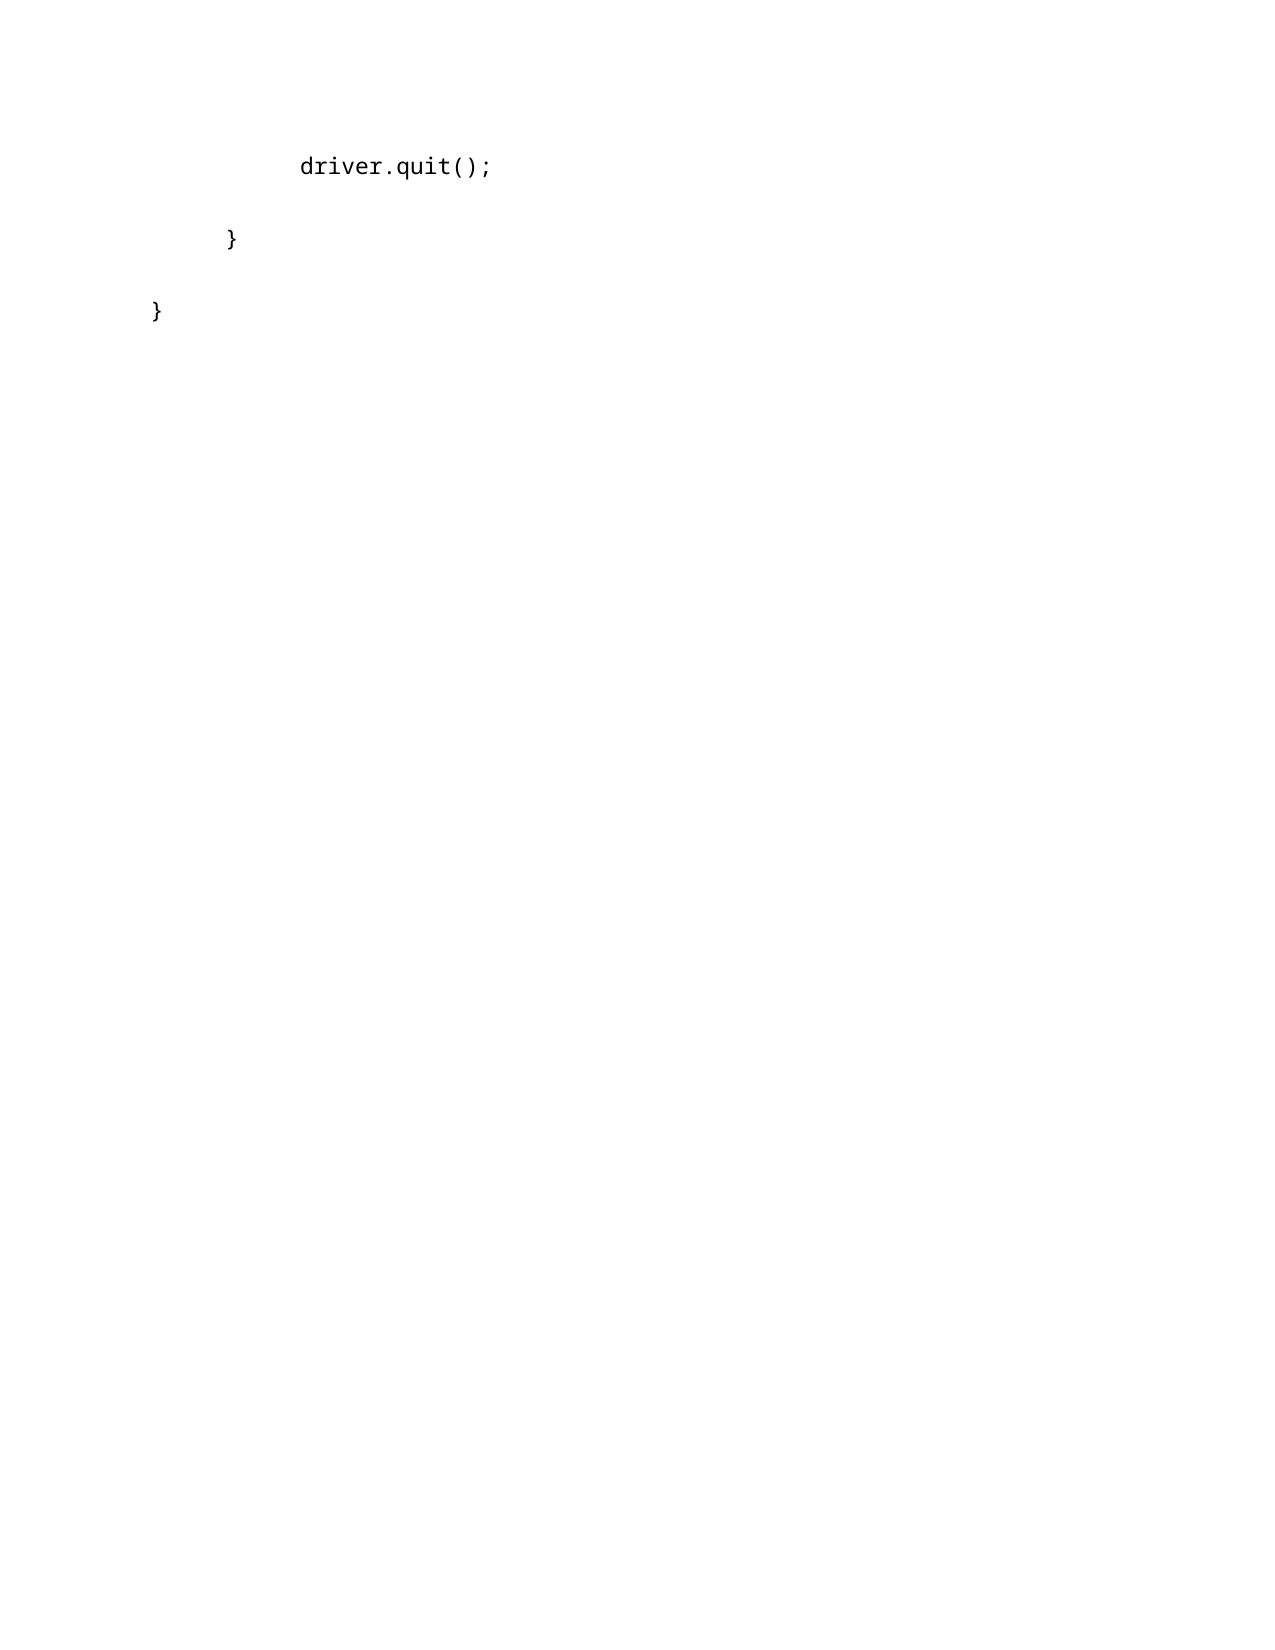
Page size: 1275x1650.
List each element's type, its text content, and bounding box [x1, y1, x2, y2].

text driver.quit(); [150, 150, 1125, 181]
text } [150, 222, 1125, 253]
text } [150, 294, 1125, 325]
